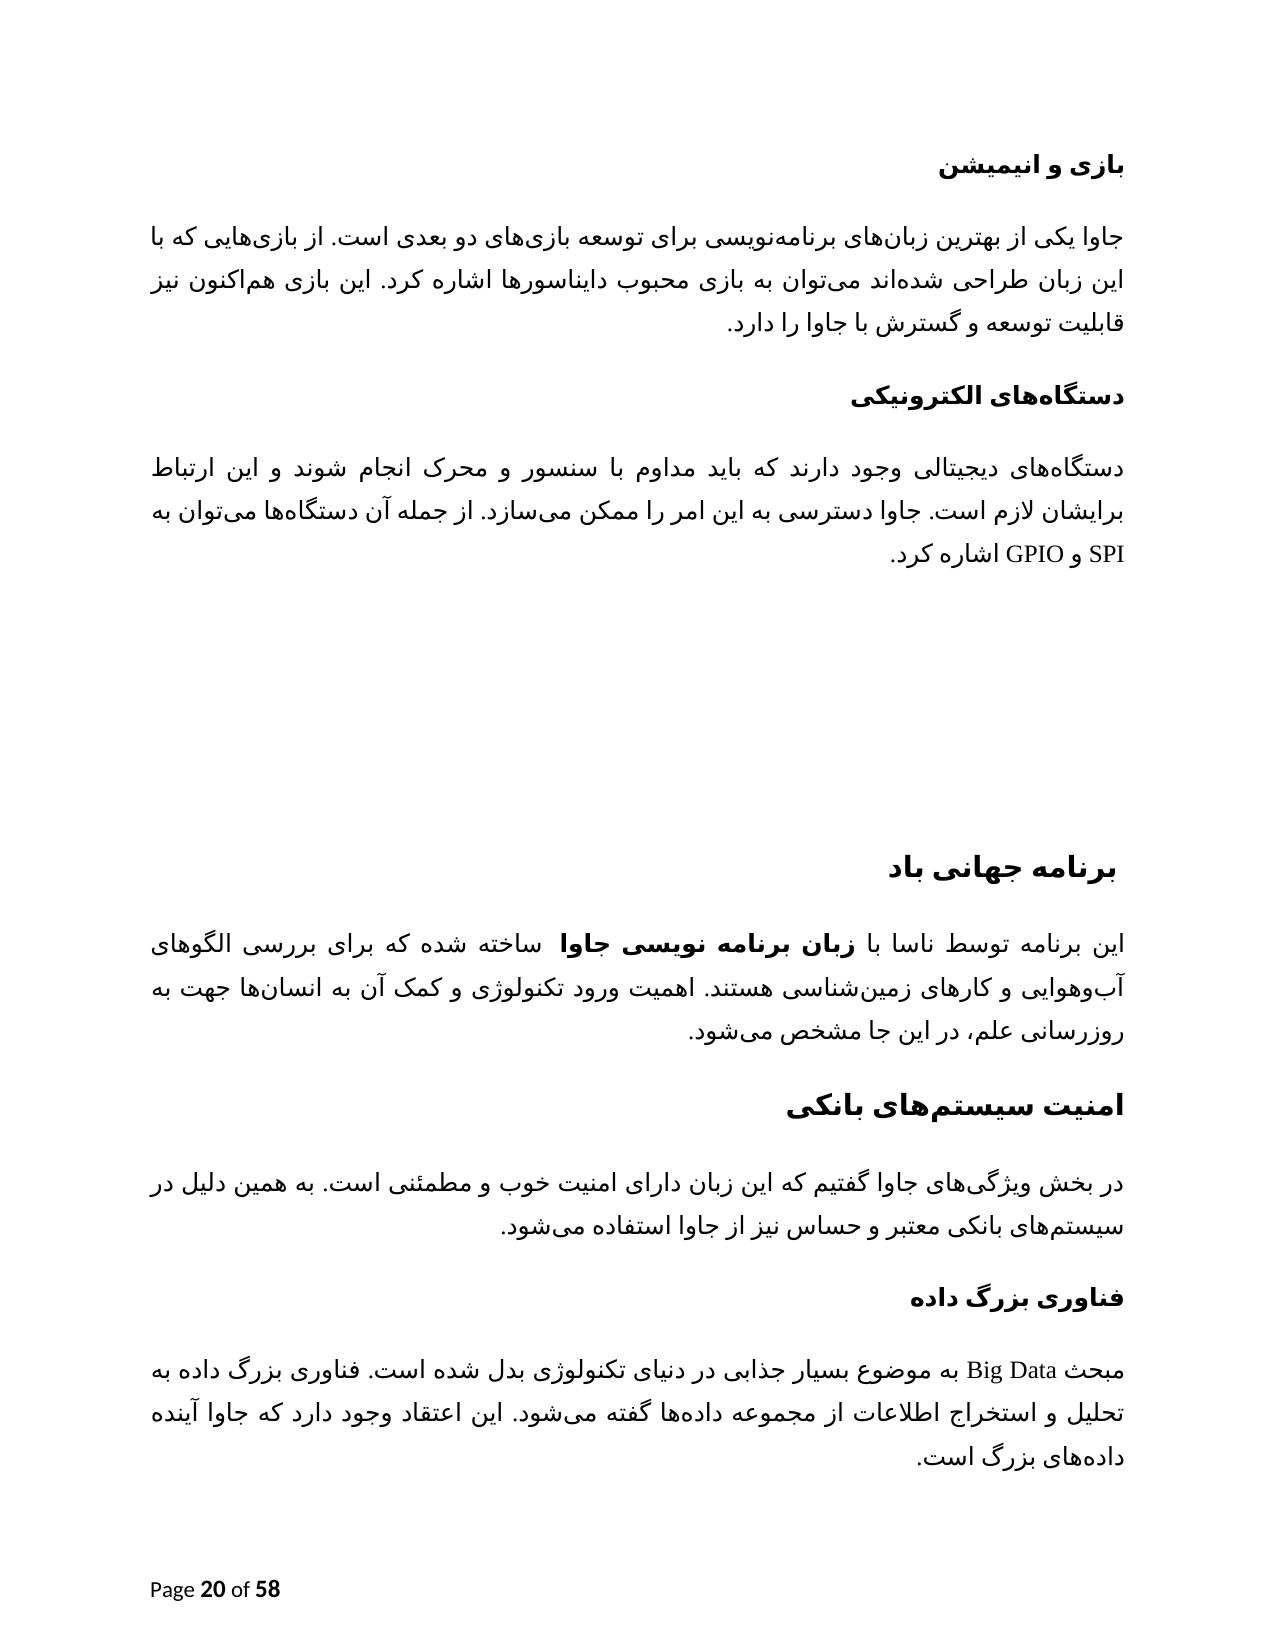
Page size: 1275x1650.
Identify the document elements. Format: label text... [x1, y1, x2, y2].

text دستگاه‌های دیجیتالی وجود دارند که باید مداوم با سنسور و محرک انجام شوند و این ارتباط برایشان لازم است. جاوا دسترسی به این امر را ممکن می‌سازد. از جمله آن دستگاه‌ها می‌توان به SPI و GPIO اشاره کرد. [150, 453, 1125, 568]
text برنامه جهانی باد [150, 850, 1125, 884]
text بازی و انیمیشن [150, 150, 1125, 179]
text این برنامه توسط ناسا با زبان برنامه‌ نویسی جاوا ساخته شده که برای بررسی الگوهای آب‌و‌هوایی و کارهای زمین‌شناسی هستند. اهمیت ورود تکنولوژی و کمک آن به انسان‌ها جهت به روزرسانی علم، در این جا مشخص می‌شود. [150, 929, 1125, 1044]
text در بخش ویژگی‌های جاوا گفتیم که این زبان دارای امنیت خوب و مطمئنی است. به همین دلیل در سیستم‌های بانکی معتبر و حساس نیز از جاوا استفاده می‌شود. [150, 1168, 1125, 1239]
text امنیت سیستم‌های بانکی [150, 1088, 1125, 1122]
text فناوری بزرگ داده [150, 1283, 1125, 1312]
text دستگاه‌های الکترونیکی [150, 381, 1125, 409]
text جاوا یکی از بهترین زبان‌های برنامه‌نویسی برای توسعه بازی‌های دو بعدی است. از بازی‌هایی که با این زبان طراحی شده‌اند می‌توان به بازی محبوب دایناسورها اشاره کرد. این بازی هم‌اکنون نیز قابلیت توسعه و گسترش با جاوا را دارد. [150, 222, 1125, 337]
text مبحث Big Data به موضوع بسیار جذابی در دنیای تکنولوژی بدل شده است. فناوری بزرگ داده به تحلیل و استخراج اطلاعات از مجموعه داده‌ها گفته می‌شود. این اعتقاد وجود دارد که جاوا آینده داده‌های بزرگ است. [150, 1355, 1125, 1470]
